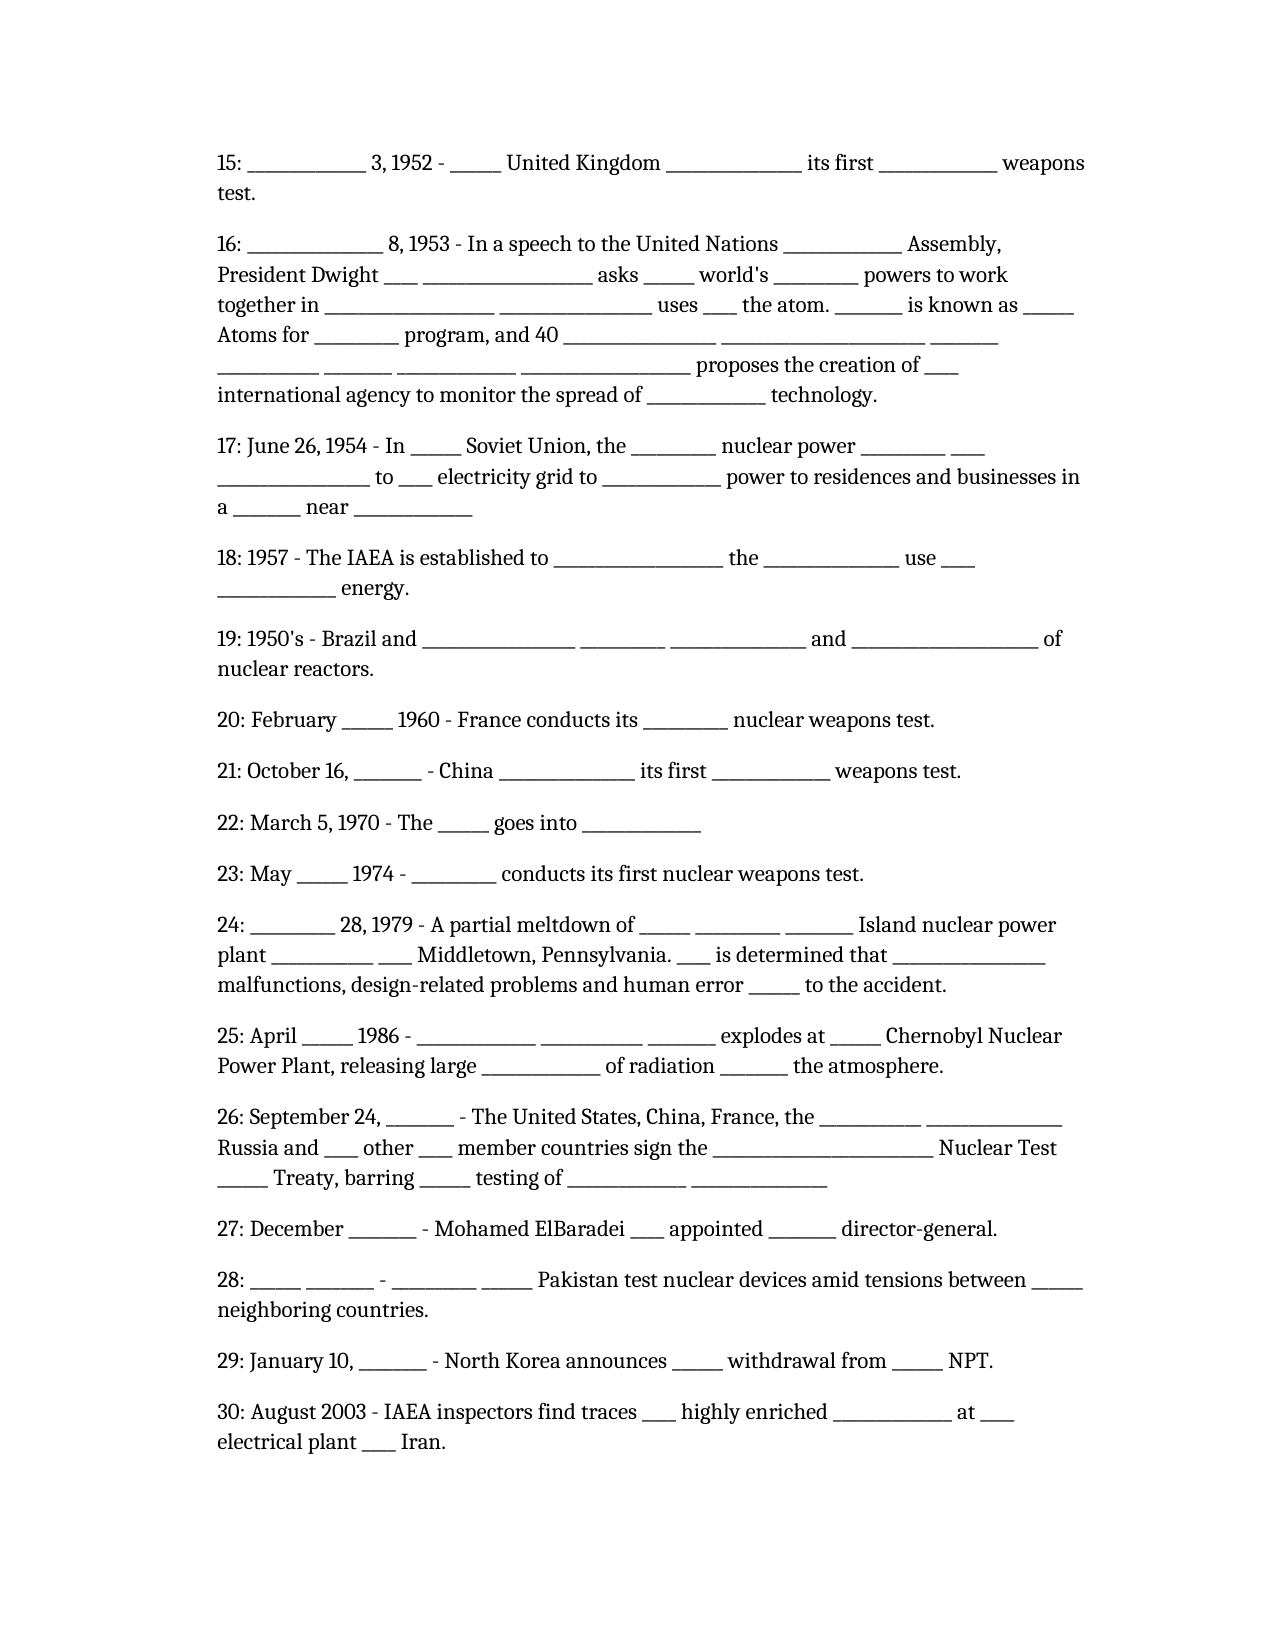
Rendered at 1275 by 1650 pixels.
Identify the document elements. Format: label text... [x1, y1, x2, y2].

text 28: ______ ________ - __________ ______ Pakistan test nuclear devices amid tensions between ______ neighboring countries. [217, 1267, 1087, 1323]
text 15: ______________ 3, 1952 - ______ United Kingdom ________________ its first ______________ weapons test. [217, 150, 1087, 207]
text 30: August 2003 - IAEA inspectors find traces ____ highly enriched ______________ at ____ electrical plant ____ Iran. [217, 1399, 1087, 1456]
text 18: 1957 - The IAEA is established to ____________________ the ________________ use ____ ______________ energy. [217, 545, 1087, 601]
text 21: October 16, ________ - China ________________ its first ______________ weapons test. [217, 758, 1087, 785]
text 17: June 26, 1954 - In ______ Soviet Union, the __________ nuclear power __________ ____ __________________ to ____ electricity grid to ______________ power to residences and businesses in a ________ near ______________ [217, 433, 1087, 520]
text 29: January 10, ________ - North Korea announces ______ withdrawal from ______ NPT. [217, 1348, 1087, 1374]
text 20: February ______ 1960 - France conducts its __________ nuclear weapons test. [217, 707, 1087, 734]
text 24: __________ 28, 1979 - A partial meltdown of ______ __________ ________ Island nuclear power plant ____________ ____ Middletown, Pennsylvania. ____ is determined that __________________ malfunctions, design-related problems and human error ______ to the accident. [217, 911, 1087, 998]
text 22: March 5, 1970 - The ______ goes into ______________ [217, 809, 1087, 836]
text 23: May ______ 1974 - __________ conducts its first nuclear weapons test. [217, 860, 1087, 887]
text 25: April ______ 1986 - ______________ ____________ ________ explodes at ______ Chernobyl Nuclear Power Plant, releasing large ______________ of radiation ________ the atmosphere. [217, 1023, 1087, 1079]
text 16: ________________ 8, 1953 - In a speech to the United Nations ______________ Assembly, President Dwight ____ ____________________ asks ______ world's __________ powers to work together in ____________________ __________________ uses ____ the atom. ________ is known as ______ Atoms for __________ program, and 40 __________________ ________________________ ________ ____________ ________ ______________ ____________________ proposes the creation of ____ international agency to monitor the spread of ______________ technology. [217, 231, 1087, 409]
text 27: December ________ - Mohamed ElBaradei ____ appointed ________ director-general. [217, 1216, 1087, 1242]
text 26: September 24, ________ - The United States, China, France, the ____________ ________________ Russia and ____ other ____ member countries sign the __________________________ Nuclear Test ______ Treaty, barring ______ testing of ______________ ________________ [217, 1104, 1087, 1191]
text 19: 1950's - Brazil and __________________ __________ ________________ and ______________________ of nuclear reactors. [217, 626, 1087, 683]
